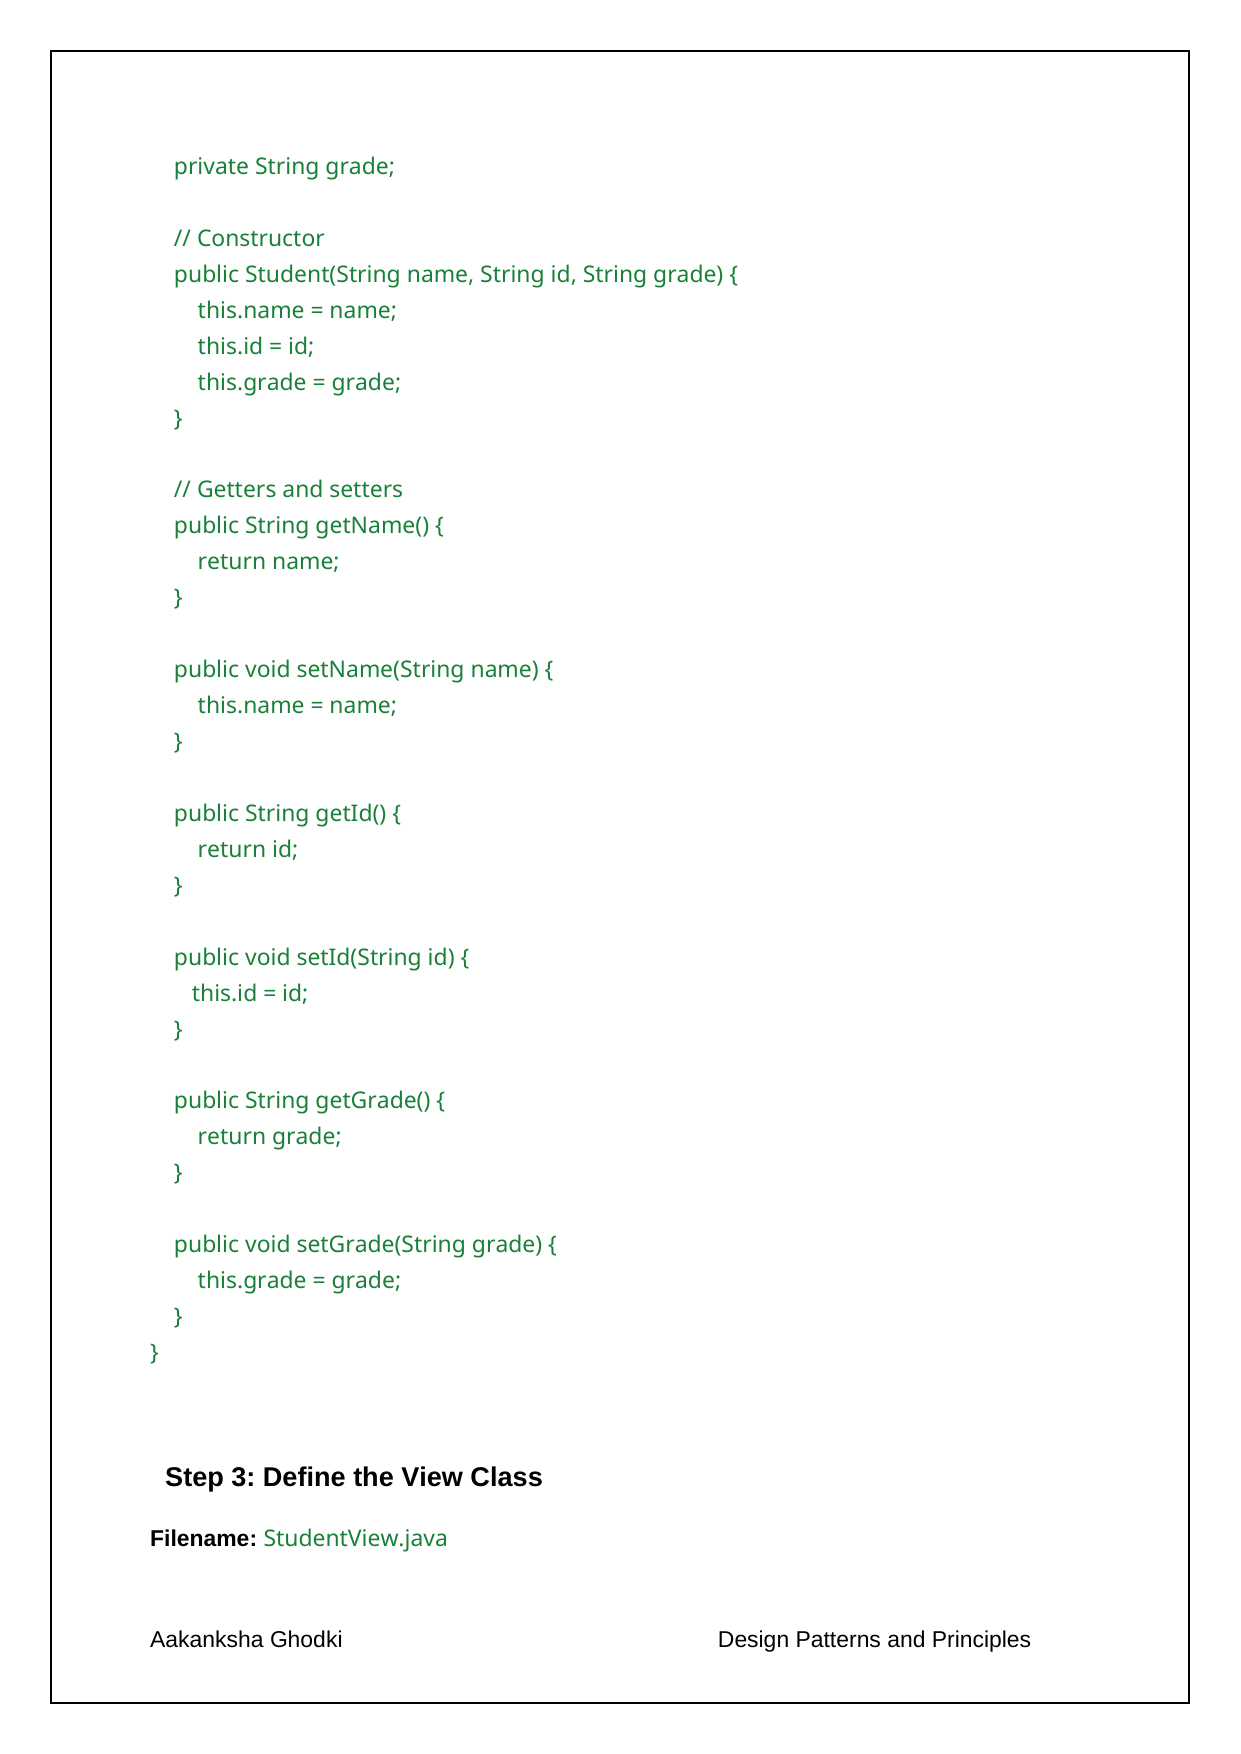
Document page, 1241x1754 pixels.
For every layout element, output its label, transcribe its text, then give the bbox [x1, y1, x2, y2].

text this.grade = grade; [150, 366, 1090, 397]
text return grade; [150, 1120, 1090, 1152]
text public void setName(String name) { [150, 653, 1090, 684]
text return name; [150, 545, 1090, 577]
text // Getters and setters [150, 473, 1090, 505]
text this.name = name; [150, 689, 1090, 720]
text public void setGrade(String grade) { [150, 1228, 1090, 1259]
subtitle Step 3: Define the View Class [150, 1461, 1090, 1493]
text private String grade; [150, 150, 1090, 181]
text } [150, 1300, 1090, 1331]
text } [150, 402, 1090, 433]
text public Student(String name, String id, String grade) { [150, 258, 1090, 289]
text } [150, 581, 1090, 612]
text } [150, 1336, 1090, 1367]
text this.grade = grade; [150, 1264, 1090, 1295]
text public String getName() { [150, 509, 1090, 541]
text public String getGrade() { [150, 1084, 1090, 1116]
text } [150, 869, 1090, 900]
text public String getId() { [150, 797, 1090, 828]
text this.name = name; [150, 294, 1090, 325]
text } [150, 1156, 1090, 1187]
text return id; [150, 833, 1090, 864]
text Filename: StudentView.java [150, 1522, 1090, 1554]
text public void setId(String id) { [150, 941, 1090, 972]
text } [150, 725, 1090, 756]
text } [150, 1012, 1090, 1044]
text this.id = id; [150, 977, 1090, 1008]
text this.id = id; [150, 330, 1090, 361]
text // Constructor [150, 222, 1090, 253]
